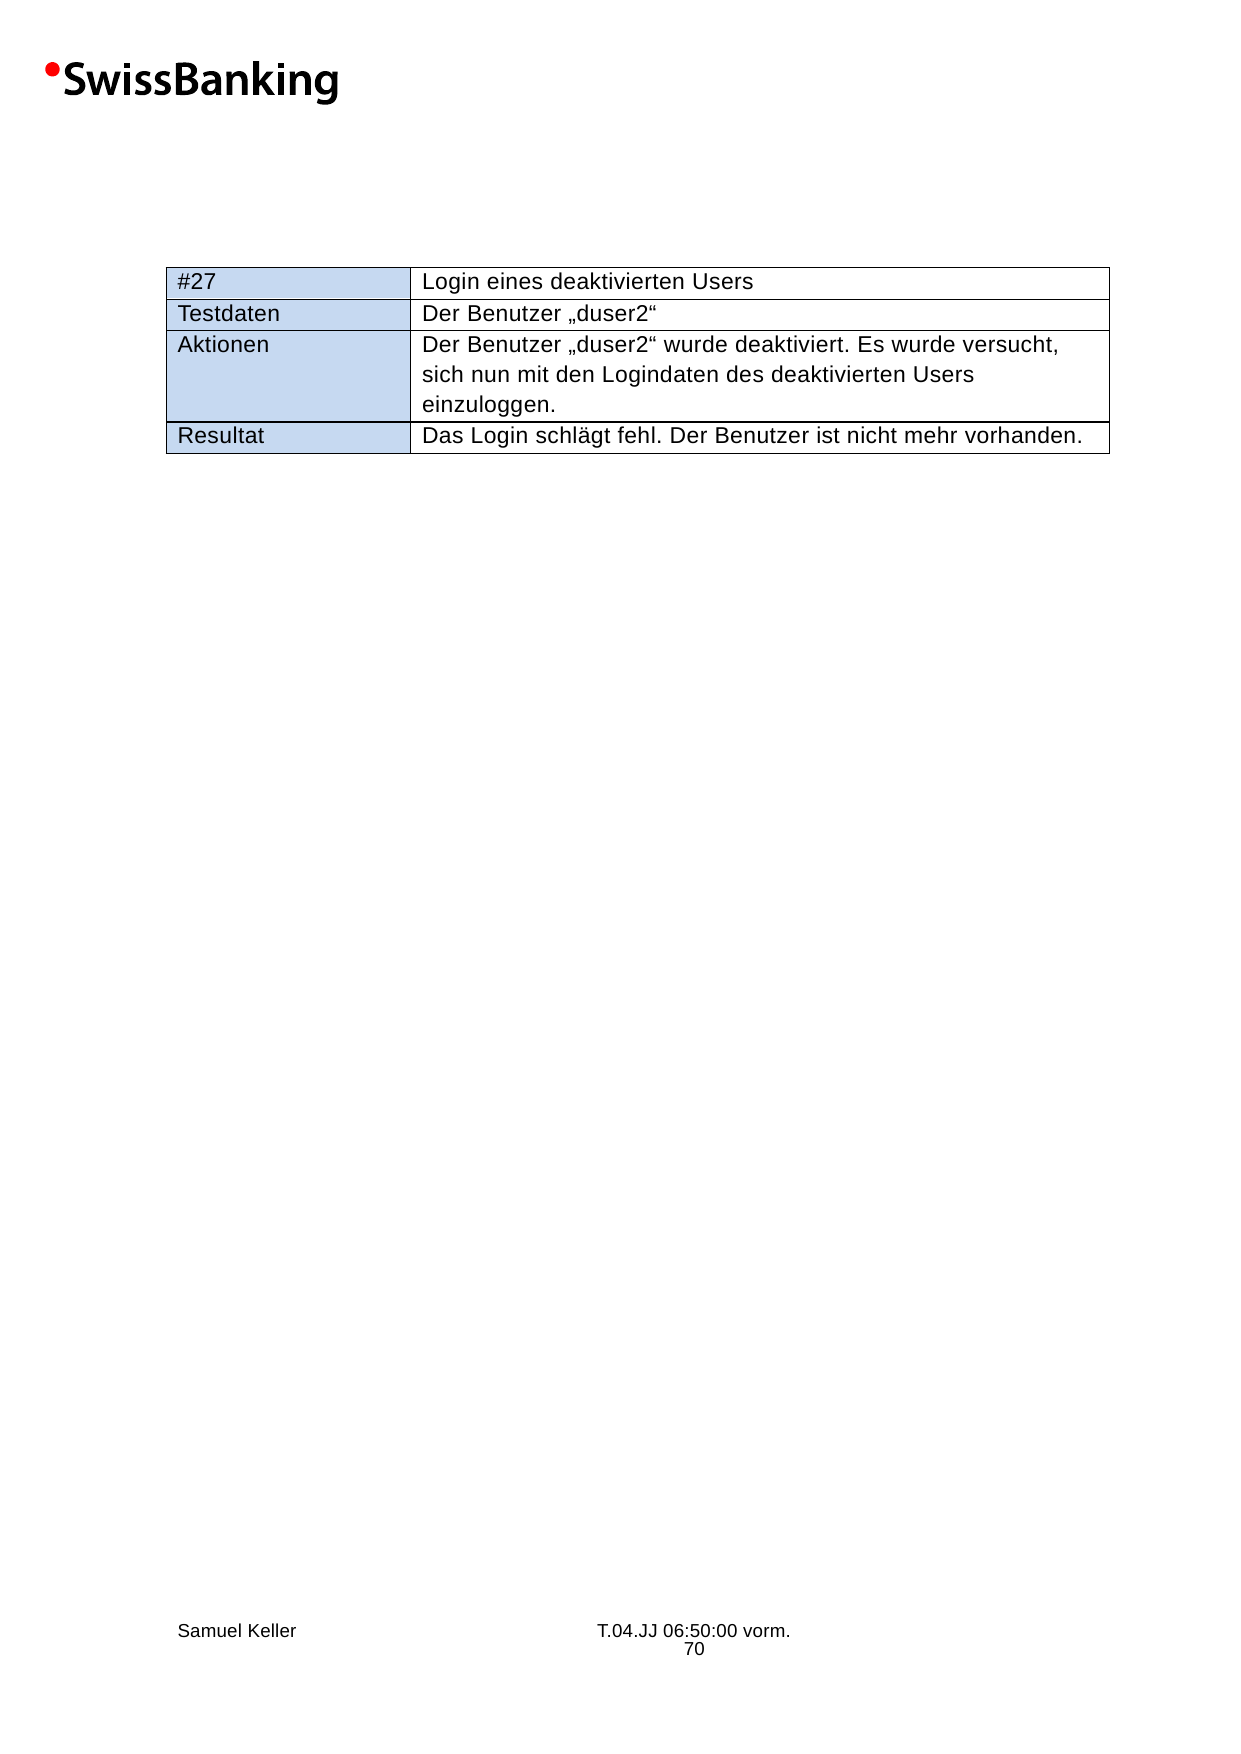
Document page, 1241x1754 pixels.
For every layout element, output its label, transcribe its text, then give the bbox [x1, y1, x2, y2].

table_cell Der Benutzer „duser2“ [411, 300, 1109, 330]
table_cell Der Benutzer „duser2“ wurde deaktiviert. Es wurde versucht, sich nun mit den Logindaten des deaktivierten Users einzuloggen. [411, 331, 1109, 421]
table_header #27 [167, 268, 410, 298]
table_cell Testdaten [167, 300, 410, 330]
table_cell Aktionen [167, 331, 410, 421]
table_cell Resultat [167, 423, 410, 453]
table_cell Das Login schlägt fehl. Der Benutzer ist nicht mehr vorhanden. [411, 423, 1109, 453]
table_header Login eines deaktivierten Users [411, 268, 1109, 298]
